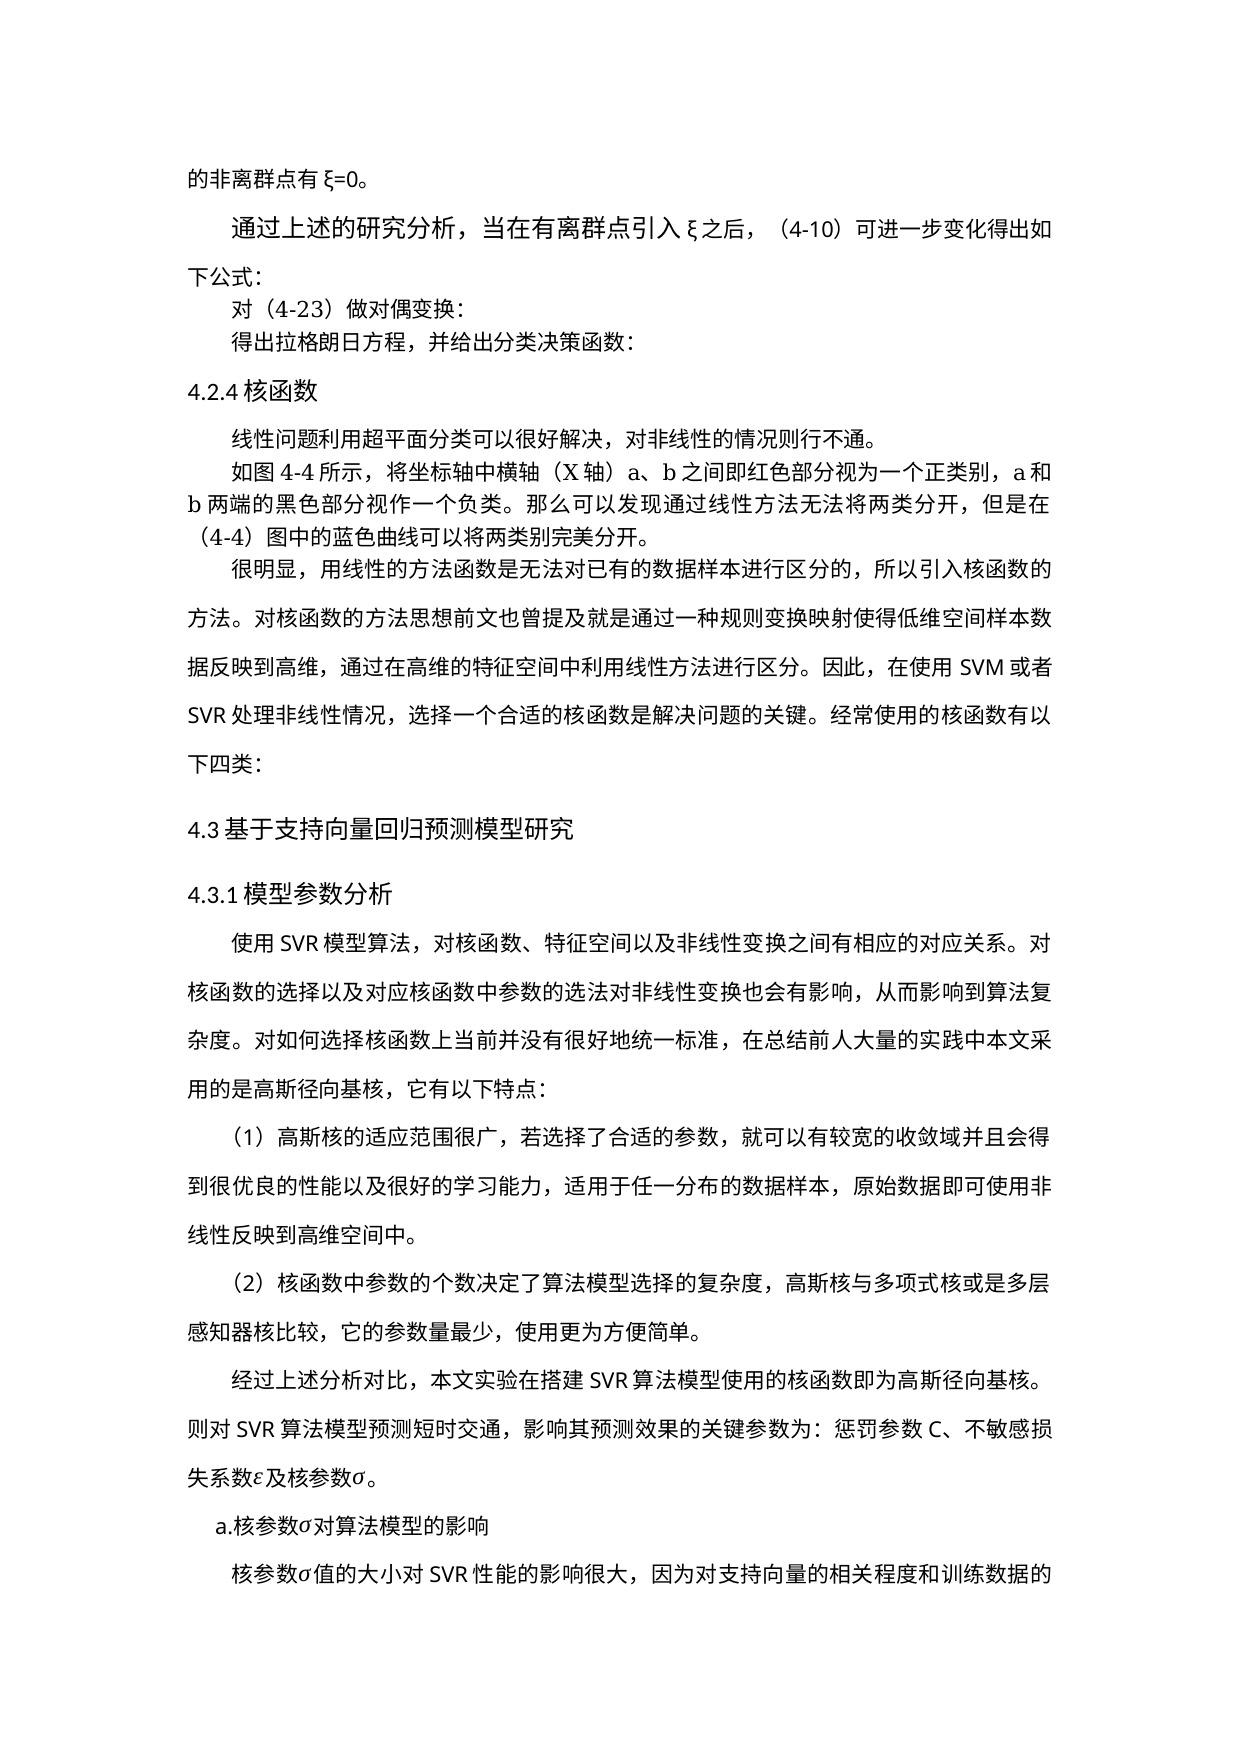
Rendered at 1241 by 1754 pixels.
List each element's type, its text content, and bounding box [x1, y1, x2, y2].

text 使用SVR模型算法，对核函数、特征空间以及非线性变换之间有相应的对应关系。对核函数的选择以及对应核函数中参数的选法对非线性变换也会有影响，从而影响到算法复杂度。对如何选择核函数上当前并没有很好地统一标准，在总结前人大量的实践中本文采用的是高斯径向基核，它有以下特点： [187, 925, 1053, 1104]
text 经过上述分析对比，本文实验在搭建SVR算法模型使用的核函数即为高斯径向基核。则对SVR算法模型预测短时交通，影响其预测效果的关键参数为：惩罚参数C、不敏感损失系数及核参数。 [187, 1363, 1053, 1493]
text 4.2.4核函数 [187, 357, 1053, 422]
text 4.3.1模型参数分析 [187, 860, 1053, 925]
text 线性问题利用超平面分类可以很好解决，对非线性的情况则行不通。 [187, 422, 1053, 454]
text （2）核函数中参数的个数决定了算法模型选择的复杂度，高斯核与多项式核或是多层感知器核比较，它的参数量最少，使用更为方便简单。 [187, 1266, 1053, 1347]
text 如图4-4所示，将坐标轴中横轴（X轴）a、b之间即红色部分视为一个正类别，a和b两端的黑色部分视作一个负类。那么可以发现通过线性方法无法将两类分开，但是在（4-4）图中的蓝色曲线可以将两类别完美分开。 [187, 454, 1053, 552]
text 很明显，用线性的方法函数是无法对已有的数据样本进行区分的，所以引入核函数的方法。对核函数的方法思想前文也曾提及就是通过一种规则变换映射使得低维空间样本数据反映到高维，通过在高维的特征空间中利用线性方法进行区分。因此，在使用SVM或者SVR处理非线性情况，选择一个合适的核函数是解决问题的关键。经常使用的核函数有以下四类： [187, 552, 1053, 779]
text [187, 162, 1053, 194]
text （1）高斯核的适应范围很广，若选择了合适的参数，就可以有较宽的收敛域并且会得到很优良的性能以及很好的学习能力，适用于任一分布的数据样本，原始数据即可使用非线性反映到高维空间中。 [187, 1120, 1053, 1250]
text 通过上述的研究分析，当在有离群点引入ξ之后，（4-10）可进一步变化得出如下公式： [187, 194, 1053, 292]
text 得出拉格朗日方程，并给出分类决策函数： [187, 324, 1053, 357]
text 4.3基于支持向量回归预测模型研究 [187, 795, 1053, 860]
text 对（4-23）做对偶变换： [187, 292, 1053, 324]
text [187, 1557, 1053, 1589]
text a.核参数对算法模型的影响 [187, 1509, 1053, 1541]
